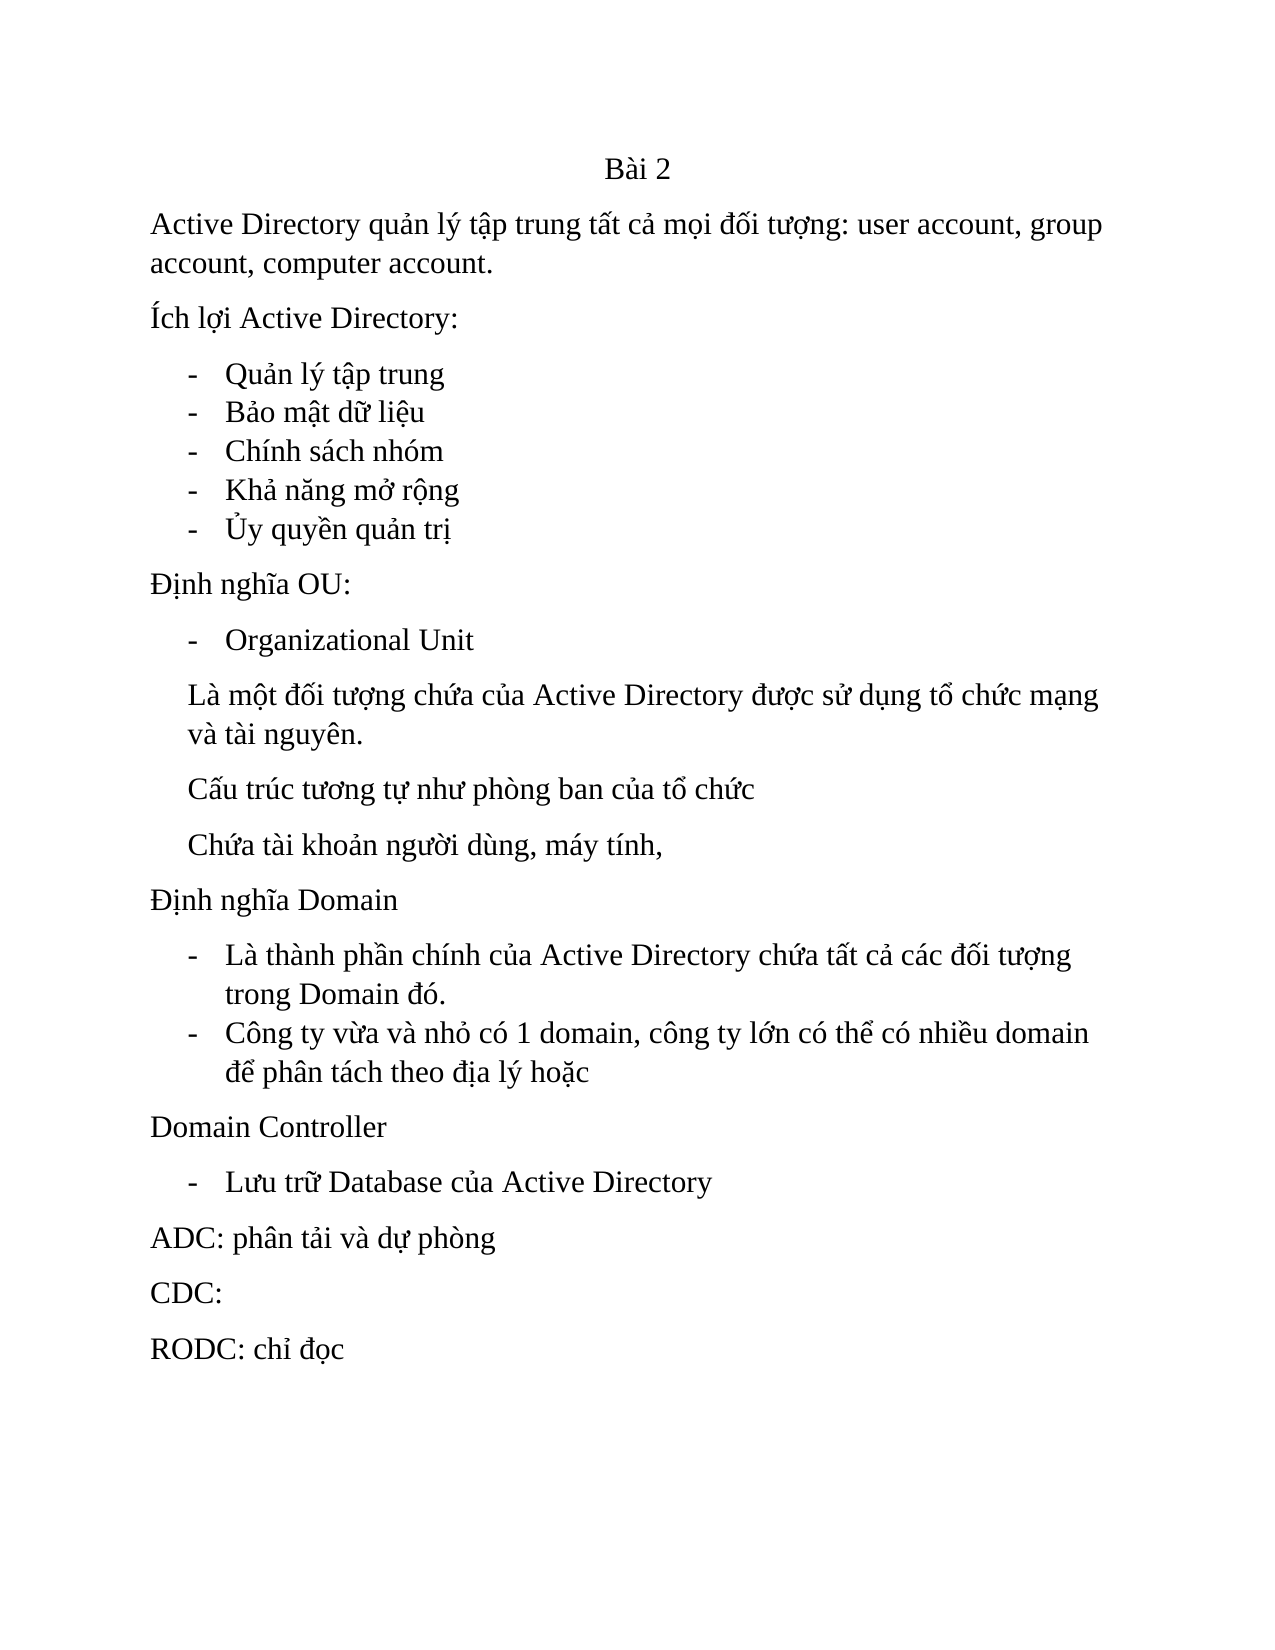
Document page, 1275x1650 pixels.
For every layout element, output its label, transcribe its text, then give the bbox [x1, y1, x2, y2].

text Cấu trúc tương tự như phòng ban của tổ chức [187, 770, 1125, 806]
text Active Directory quản lý tập trung tất cả mọi đối tượng: user account, group account, computer account. [150, 205, 1125, 280]
list Lưu trữ Database của Active Directory [187, 1164, 1125, 1200]
list Khả năng mở rộng [187, 471, 1125, 507]
list Organizational Unit [187, 621, 1125, 657]
text Định nghĩa OU: [150, 565, 1125, 601]
text Domain Controller [150, 1108, 1125, 1144]
text Bài 2 [150, 150, 1125, 186]
text RODC: chỉ đọc [150, 1330, 1125, 1366]
list Quản lý tập trung [187, 355, 1125, 391]
list Công ty vừa và nhỏ có 1 domain, công ty lớn có thể có nhiều domain để phân tách theo địa lý hoặc [187, 1014, 1125, 1089]
text CDC: [150, 1274, 1125, 1311]
text Là một đối tượng chứa của Active Directory được sử dụng tổ chức mạng và tài nguyên. [187, 676, 1125, 751]
text Định nghĩa Domain [150, 881, 1125, 917]
list Bảo mật dữ liệu [187, 394, 1125, 430]
list Là thành phần chính của Active Directory chứa tất cả các đối tượng trong Domain đó. [187, 937, 1125, 1011]
text Chứa tài khoản người dùng, máy tính, [187, 826, 1125, 862]
text ADC: phân tải và dự phòng [150, 1219, 1125, 1255]
text Ích lợi Active Directory: [150, 299, 1125, 336]
list Ủy quyền quản trị [187, 510, 1125, 546]
list Chính sách nhóm [187, 432, 1125, 468]
